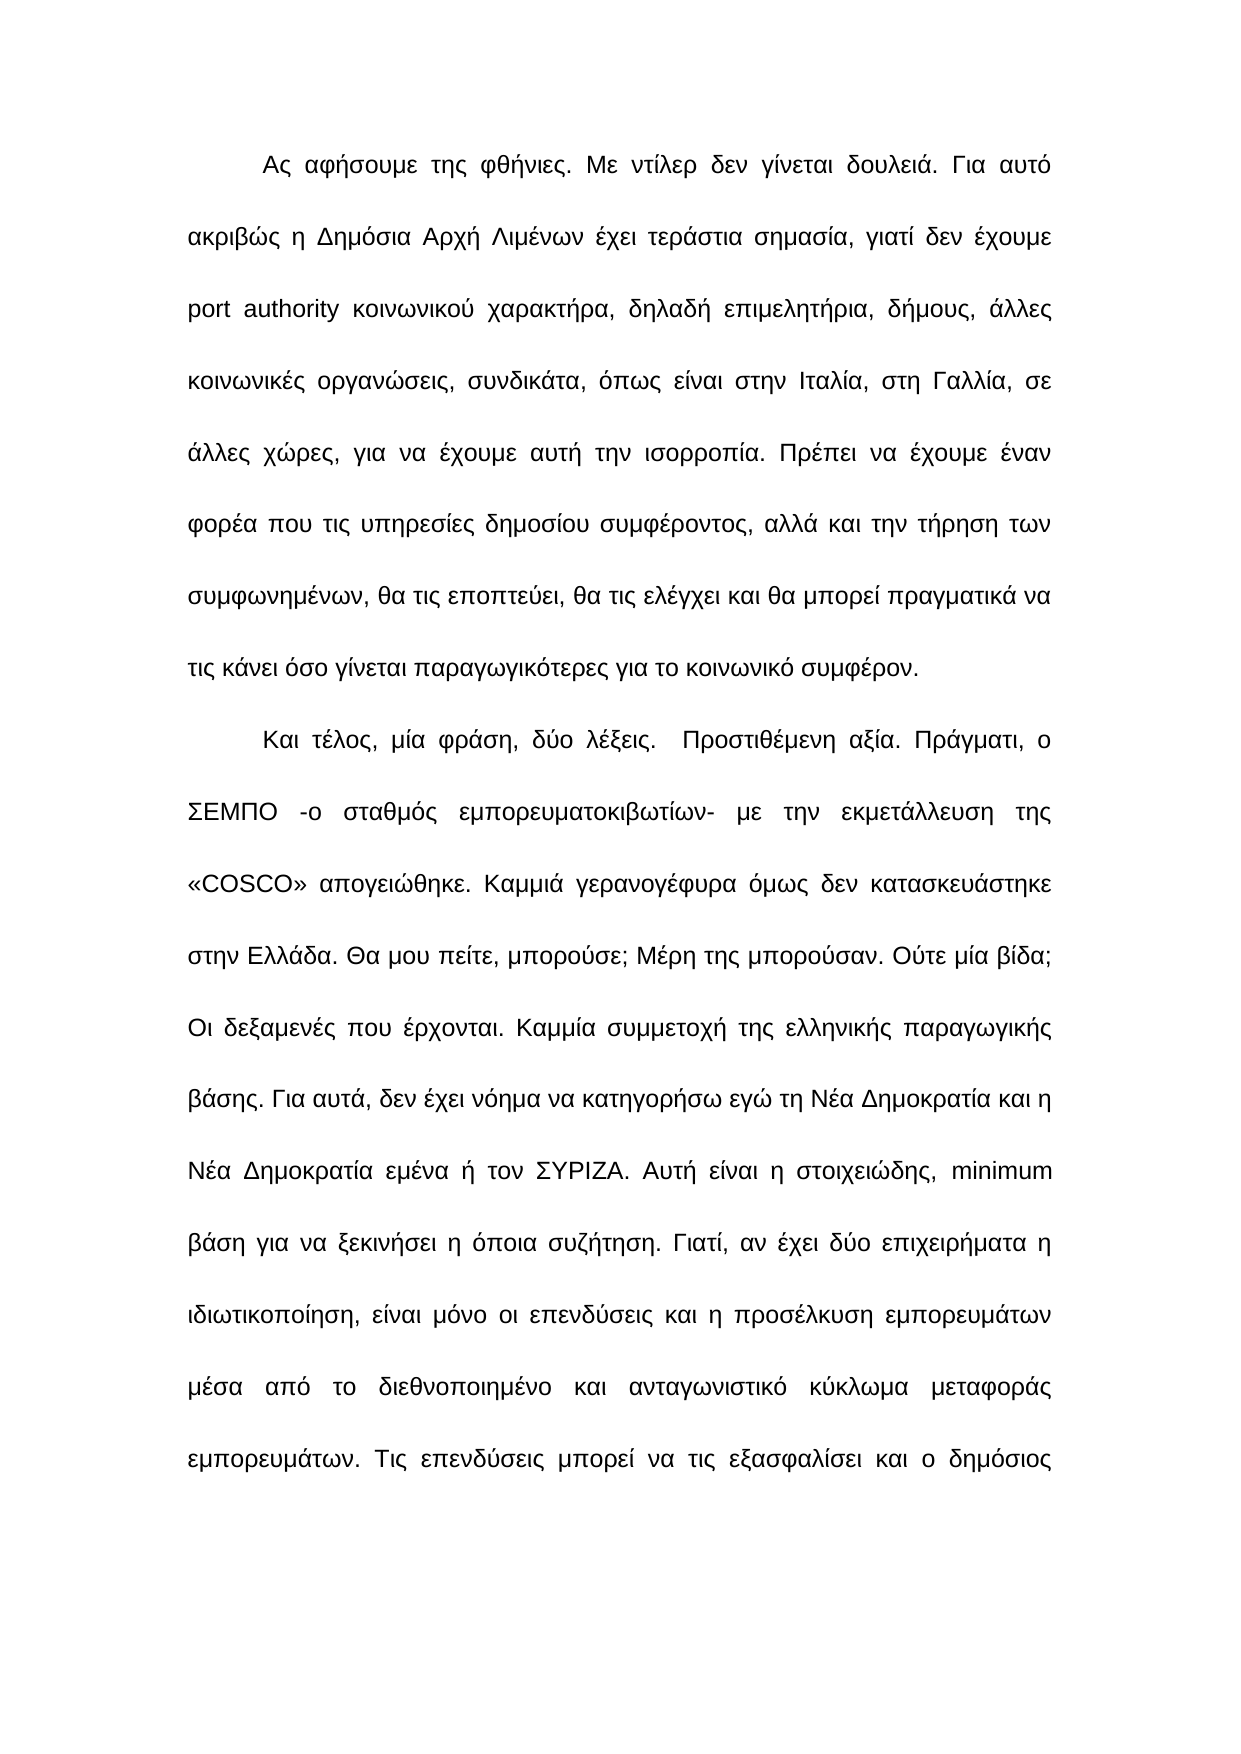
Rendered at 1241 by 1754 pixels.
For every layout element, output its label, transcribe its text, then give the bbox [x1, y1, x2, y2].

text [187, 725, 1053, 1472]
text Ας αφήσουμε της φθήνιες. Με ντίλερ δεν γίνεται δουλειά. Για αυτό ακριβώς η Δημόσια Αρχή Λιμένων έχει τεράστια σημασία, γιατί δεν έχουμε port authority κοινωνικού χαρακτήρα, δηλαδή επιμελητήρια, δήμους, άλλες κοινωνικές οργανώσεις, συνδικάτα, όπως είναι στην Ιταλία, στη Γαλλία, σε άλλες χώρες, για να έχουμε αυτή την ισορροπία. Πρέπει να έχουμε έναν φορέα που τις υπηρεσίες δημοσίου συμφέροντος, αλλά και την τήρηση των συμφωνημένων, θα τις εποπτεύει, θα τις ελέγχει και θα μπορεί πραγματικά να τις κάνει όσο γίνεται παραγωγικότερες για το κοινωνικό συμφέρον. [187, 150, 1053, 682]
